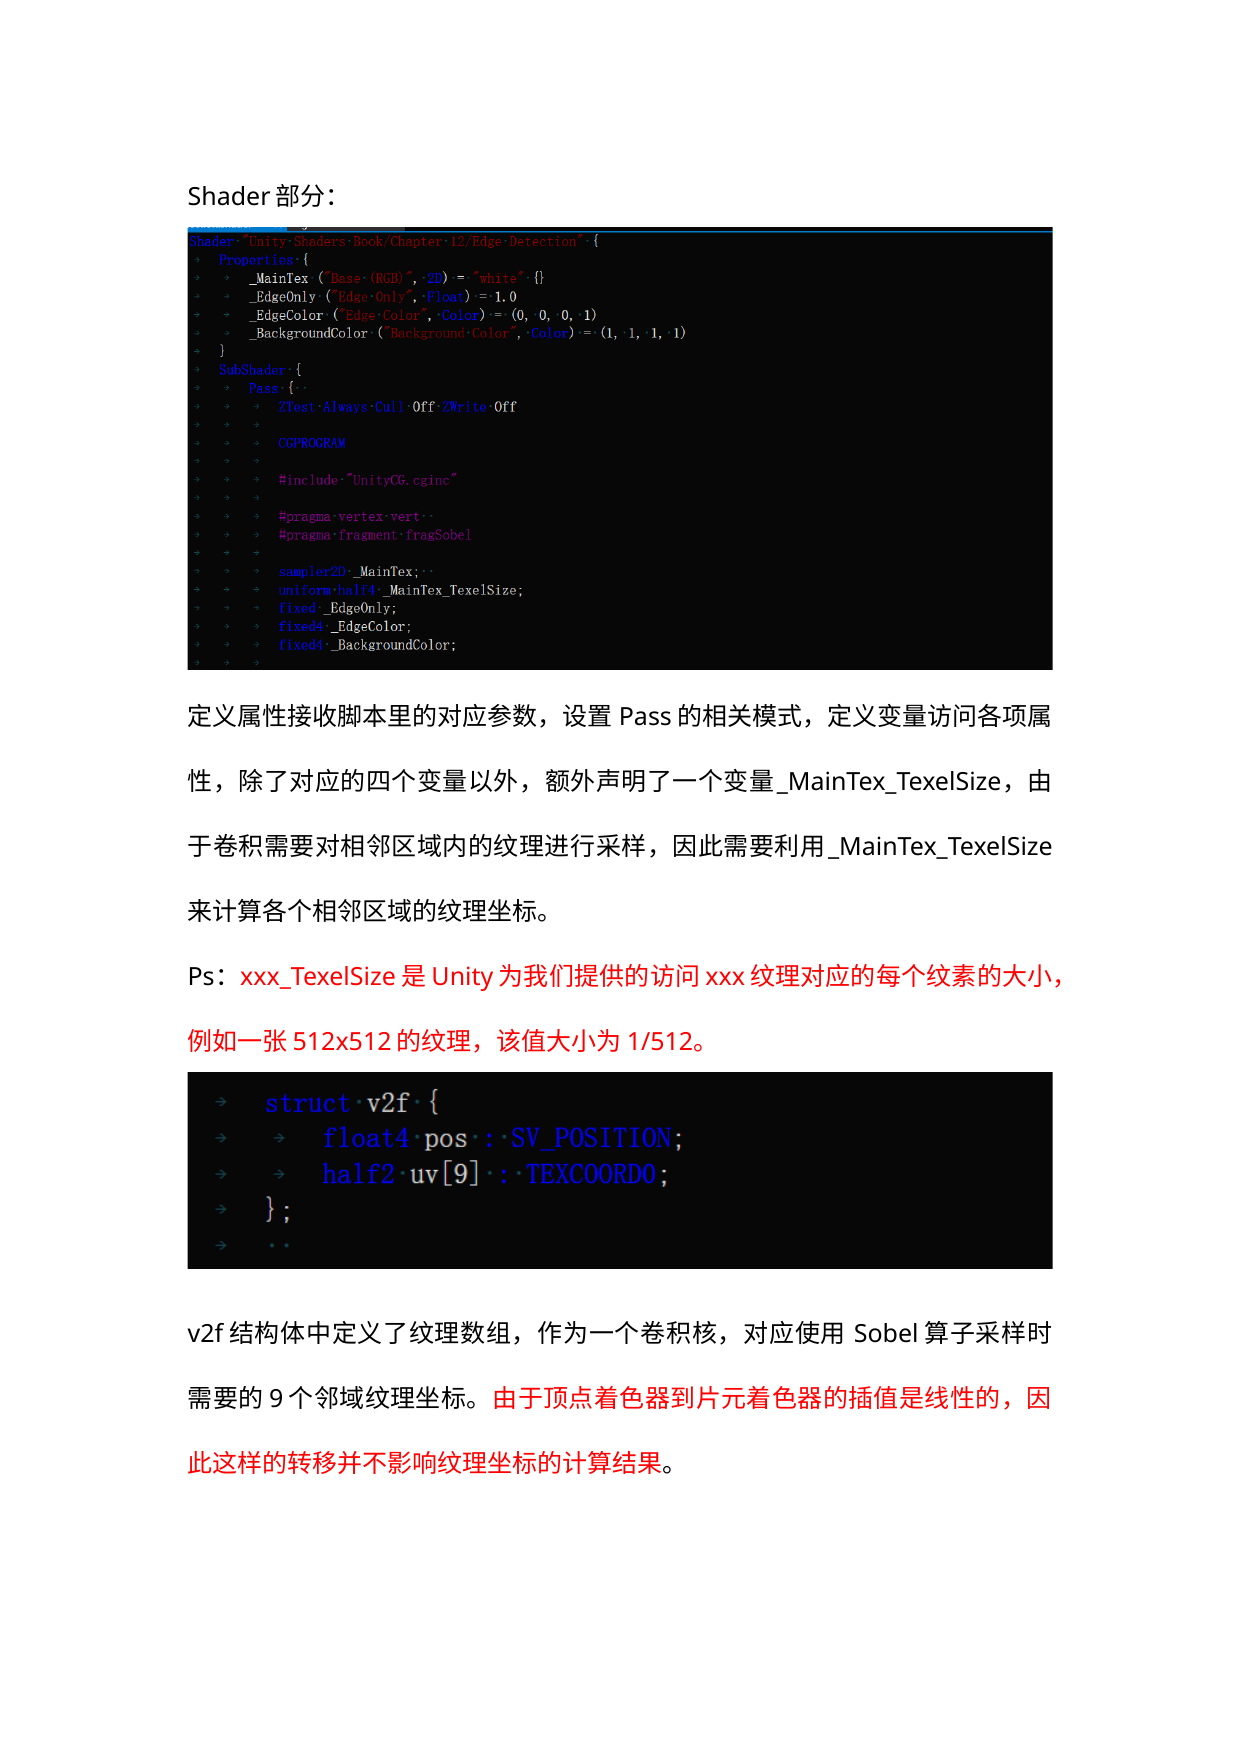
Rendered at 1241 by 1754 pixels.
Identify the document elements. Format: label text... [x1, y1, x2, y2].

picture [187, 1072, 1053, 1269]
text 定义属性接收脚本里的对应参数，设置Pass的相关模式，定义变量访问各项属性，除了对应的四个变量以外，额外声明了一个变量_MainTex_TexelSize，由于卷积需要对相邻区域内的纹理进行采样，因此需要利用_MainTex_TexelSize来计算各个相邻区域的纹理坐标。 [187, 682, 1053, 942]
text Ps：xxx_TexelSize是Unity为我们提供的访问xxx纹理对应的每个纹素的大小，例如一张512x512的纹理，该值大小为1/512。 [187, 942, 1053, 1072]
text v2f结构体中定义了纹理数组，作为一个卷积核，对应使用Sobel算子采样时需要的9个邻域纹理坐标。由于顶点着色器到片元着色器的插值是线性的，因此这样的转移并不影响纹理坐标的计算结果。 [187, 1299, 1053, 1494]
picture [187, 227, 1053, 670]
text Shader部分： [187, 162, 1053, 227]
